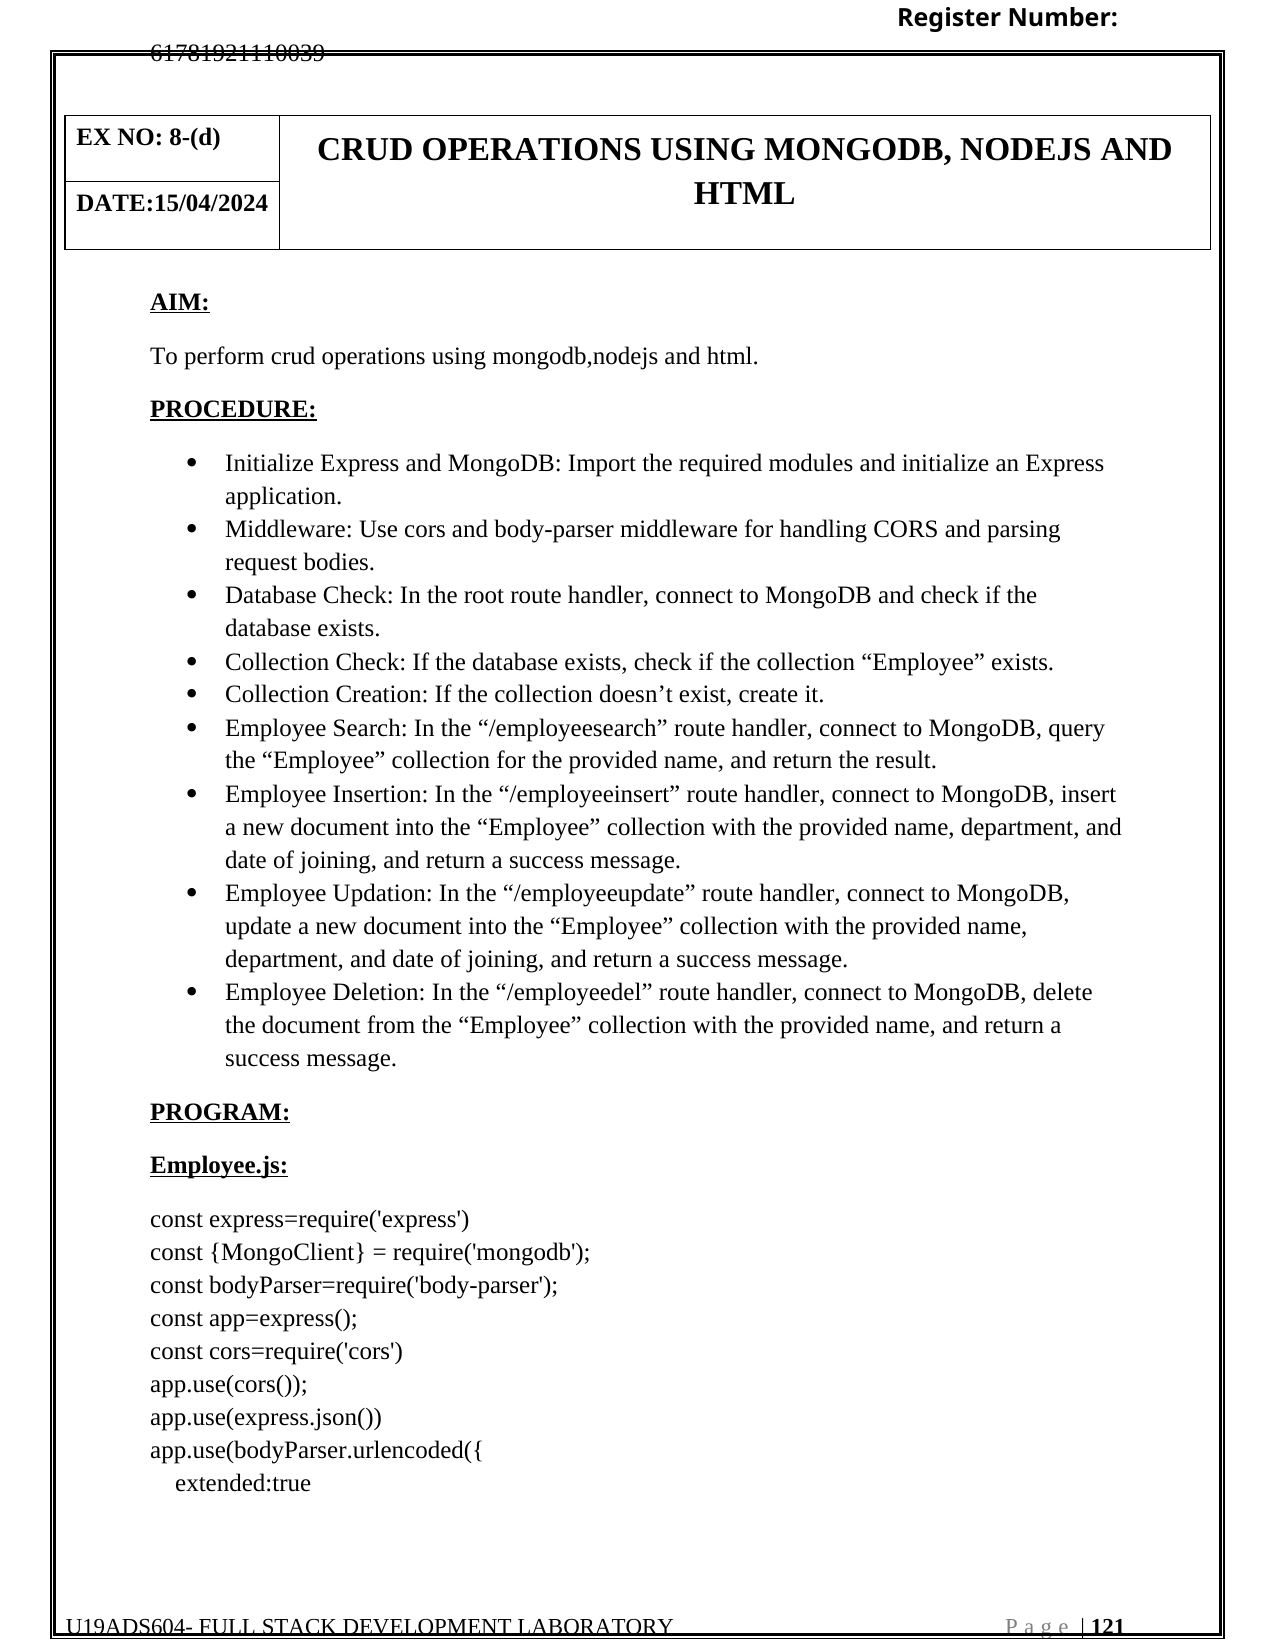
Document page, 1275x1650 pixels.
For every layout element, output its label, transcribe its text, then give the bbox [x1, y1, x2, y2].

text To perform crud operations using mongodb,nodejs and html. [150, 341, 1125, 369]
list Employee Updation: In the “/employeeupdate” route handler, connect to MongoDB, update a new document into the “Employee” collection with the provided name, department, and date of joining, and return a success message. [187, 878, 1125, 972]
list Initialize Express and MongoDB: Import the required modules and initialize an Express application. [187, 448, 1125, 510]
table_cell DATE:15/04/2024 [66, 182, 279, 248]
text const express=require('express') [150, 1204, 1125, 1233]
text app.use(cors()); [150, 1369, 1125, 1398]
text extended:true [150, 1468, 1125, 1497]
table_header CRUD OPERATIONS USING MONGODB, NODEJS AND HTML [280, 116, 1210, 248]
list Employee Insertion: In the “/employeeinsert” route handler, connect to MongoDB, insert a new document into the “Employee” collection with the provided name, department, and date of joining, and return a success message. [187, 779, 1125, 873]
text app.use(bodyParser.urlencoded({ [150, 1436, 1125, 1464]
text const cors=require('cors') [150, 1336, 1125, 1365]
list Middleware: Use cors and body-parser middleware for handling CORS and parsing request bodies. [187, 514, 1125, 576]
list Employee Deletion: In the “/employeedel” route handler, connect to MongoDB, delete the document from the “Employee” collection with the provided name, and return a success message. [187, 977, 1125, 1072]
text Employee.js: [150, 1151, 1125, 1179]
list Employee Search: In the “/employeesearch” route handler, connect to MongoDB, query the “Employee” collection for the provided name, and return the result. [187, 713, 1125, 774]
text PROGRAM: [150, 1097, 1125, 1125]
text AIM: [150, 287, 1125, 316]
text PROCEDURE: [150, 394, 1125, 423]
text const bodyParser=require('body-parser'); [150, 1270, 1125, 1299]
list Collection Creation: If the collection doesn’t exist, create it. [187, 679, 1125, 708]
table_header EX NO: 8-(d) [66, 116, 279, 181]
list Collection Check: If the database exists, check if the collection “Employee” exists. [187, 647, 1125, 675]
text const {MongoClient} = require('mongodb'); [150, 1237, 1125, 1266]
list Database Check: In the root route handler, connect to MongoDB and check if the database exists. [187, 581, 1125, 642]
text const app=express(); [150, 1303, 1125, 1332]
text app.use(express.json()) [150, 1402, 1125, 1431]
